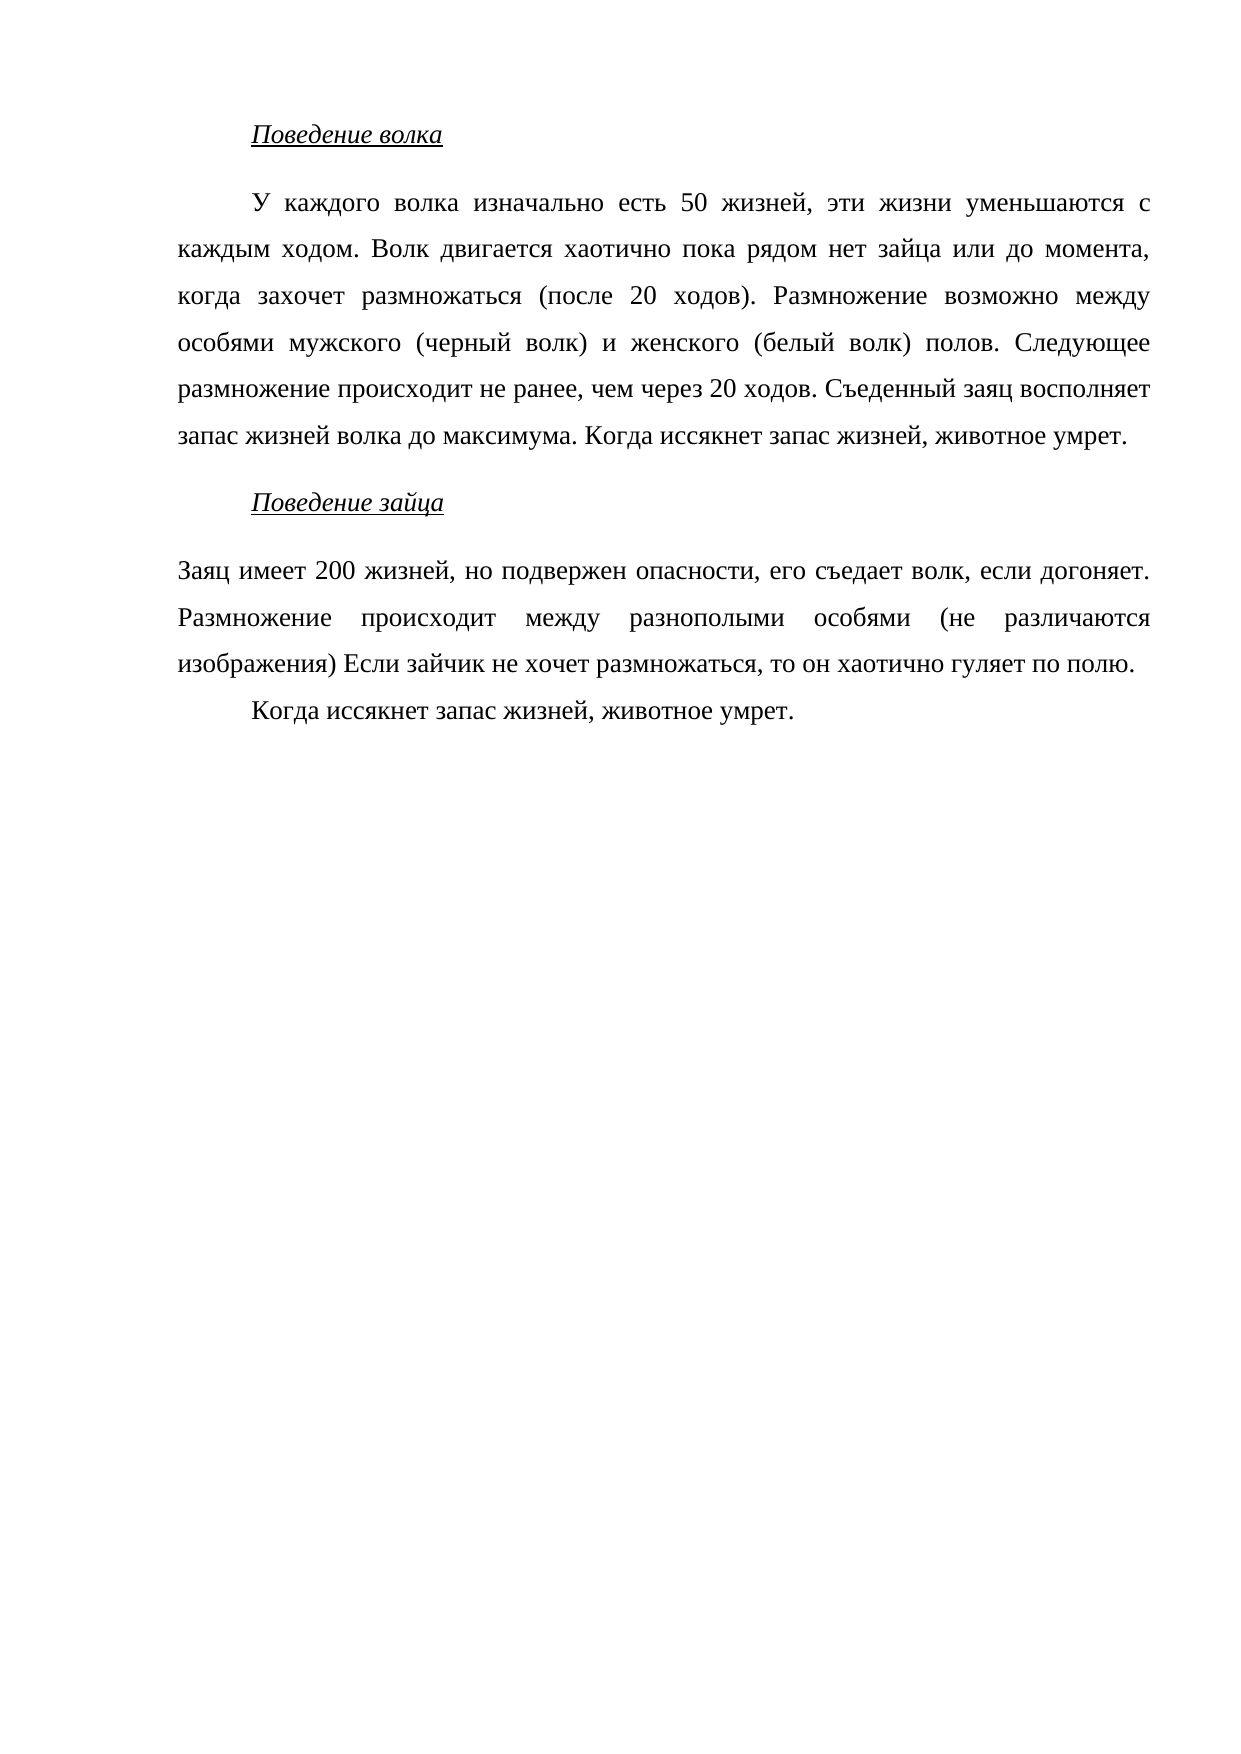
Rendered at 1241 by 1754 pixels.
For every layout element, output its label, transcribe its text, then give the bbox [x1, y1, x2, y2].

text У каждого волка изначально есть 50 жизней, эти жизни уменьшаются с каждым ходом. Волк двигается хаотично пока рядом нет зайца или до момента, когда захочет размножаться (после 20 ходов). Размножение возможно между особями мужского (черный волк) и женского (белый волк) полов. Следующее размножение происходит не ранее, чем через 20 ходов. Съеденный заяц восполняет запас жизней волка до максимума. Когда иссякнет запас жизней, животное умрет. [177, 186, 1152, 450]
text Поведение зайца [177, 486, 1152, 518]
text Поведение волка [177, 118, 1152, 149]
text Заяц имеет 200 жизней, но подвержен опасности, его съедает волк, если догоняет. Размножение происходит между разнополыми особями (не различаются изображения) Если зайчик не хочет размножаться, то он хаотично гуляет по полю. [177, 554, 1152, 678]
text Когда иссякнет запас жизней, животное умрет. [177, 694, 1152, 725]
